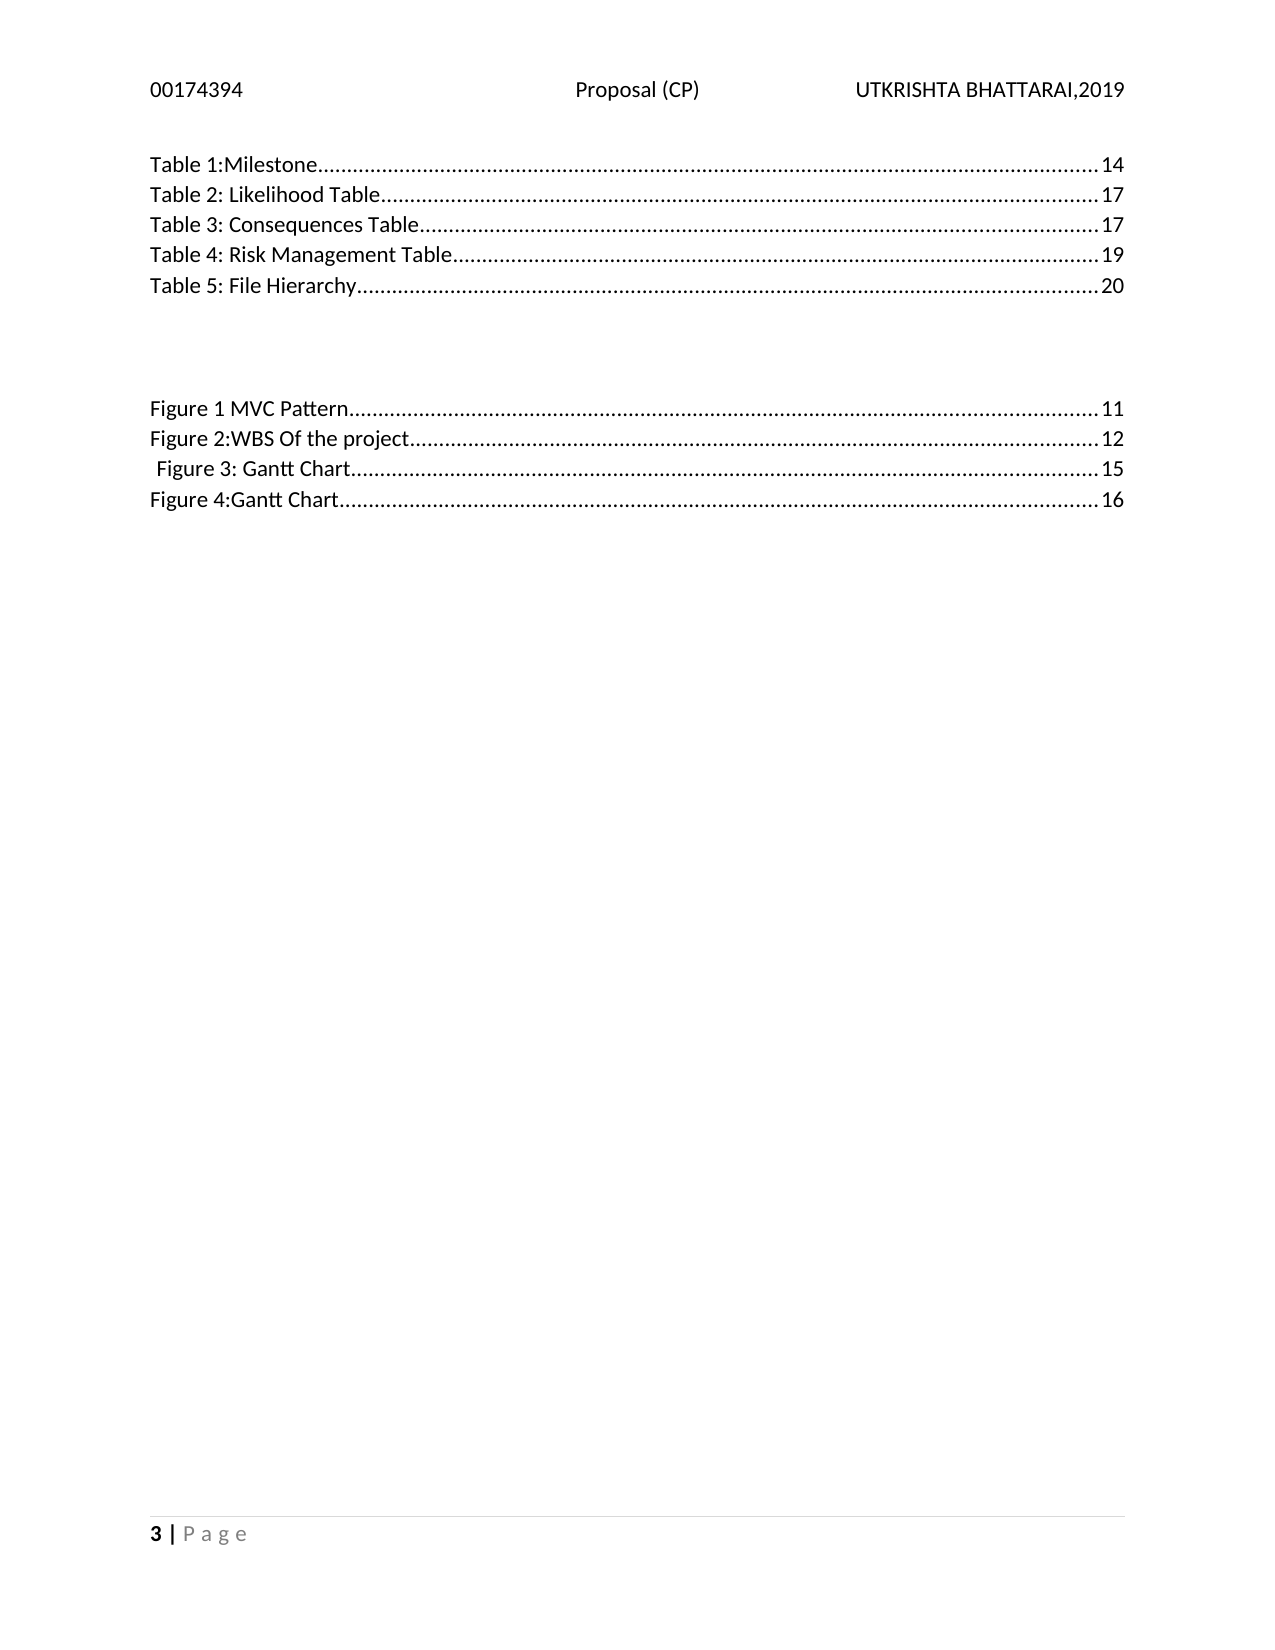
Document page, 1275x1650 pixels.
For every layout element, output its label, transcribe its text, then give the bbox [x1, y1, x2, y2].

text Table 4: Risk Management Table 19 [150, 241, 1125, 269]
text Table 5: File Hierarchy 20 [150, 271, 1125, 299]
text Figure 2:WBS Of the project 12 [150, 424, 1125, 452]
text Figure 3: Gantt Chart 15 [150, 454, 1125, 483]
text Table 2: Likelihood Table 17 [150, 180, 1125, 208]
text Figure 4:Gantt Chart 16 [150, 485, 1125, 513]
text Table 3: Consequences Table 17 [150, 210, 1125, 238]
text Table 1:Milestone 14 [150, 150, 1125, 178]
text Figure 1 MVC Pattern 11 [150, 394, 1125, 422]
